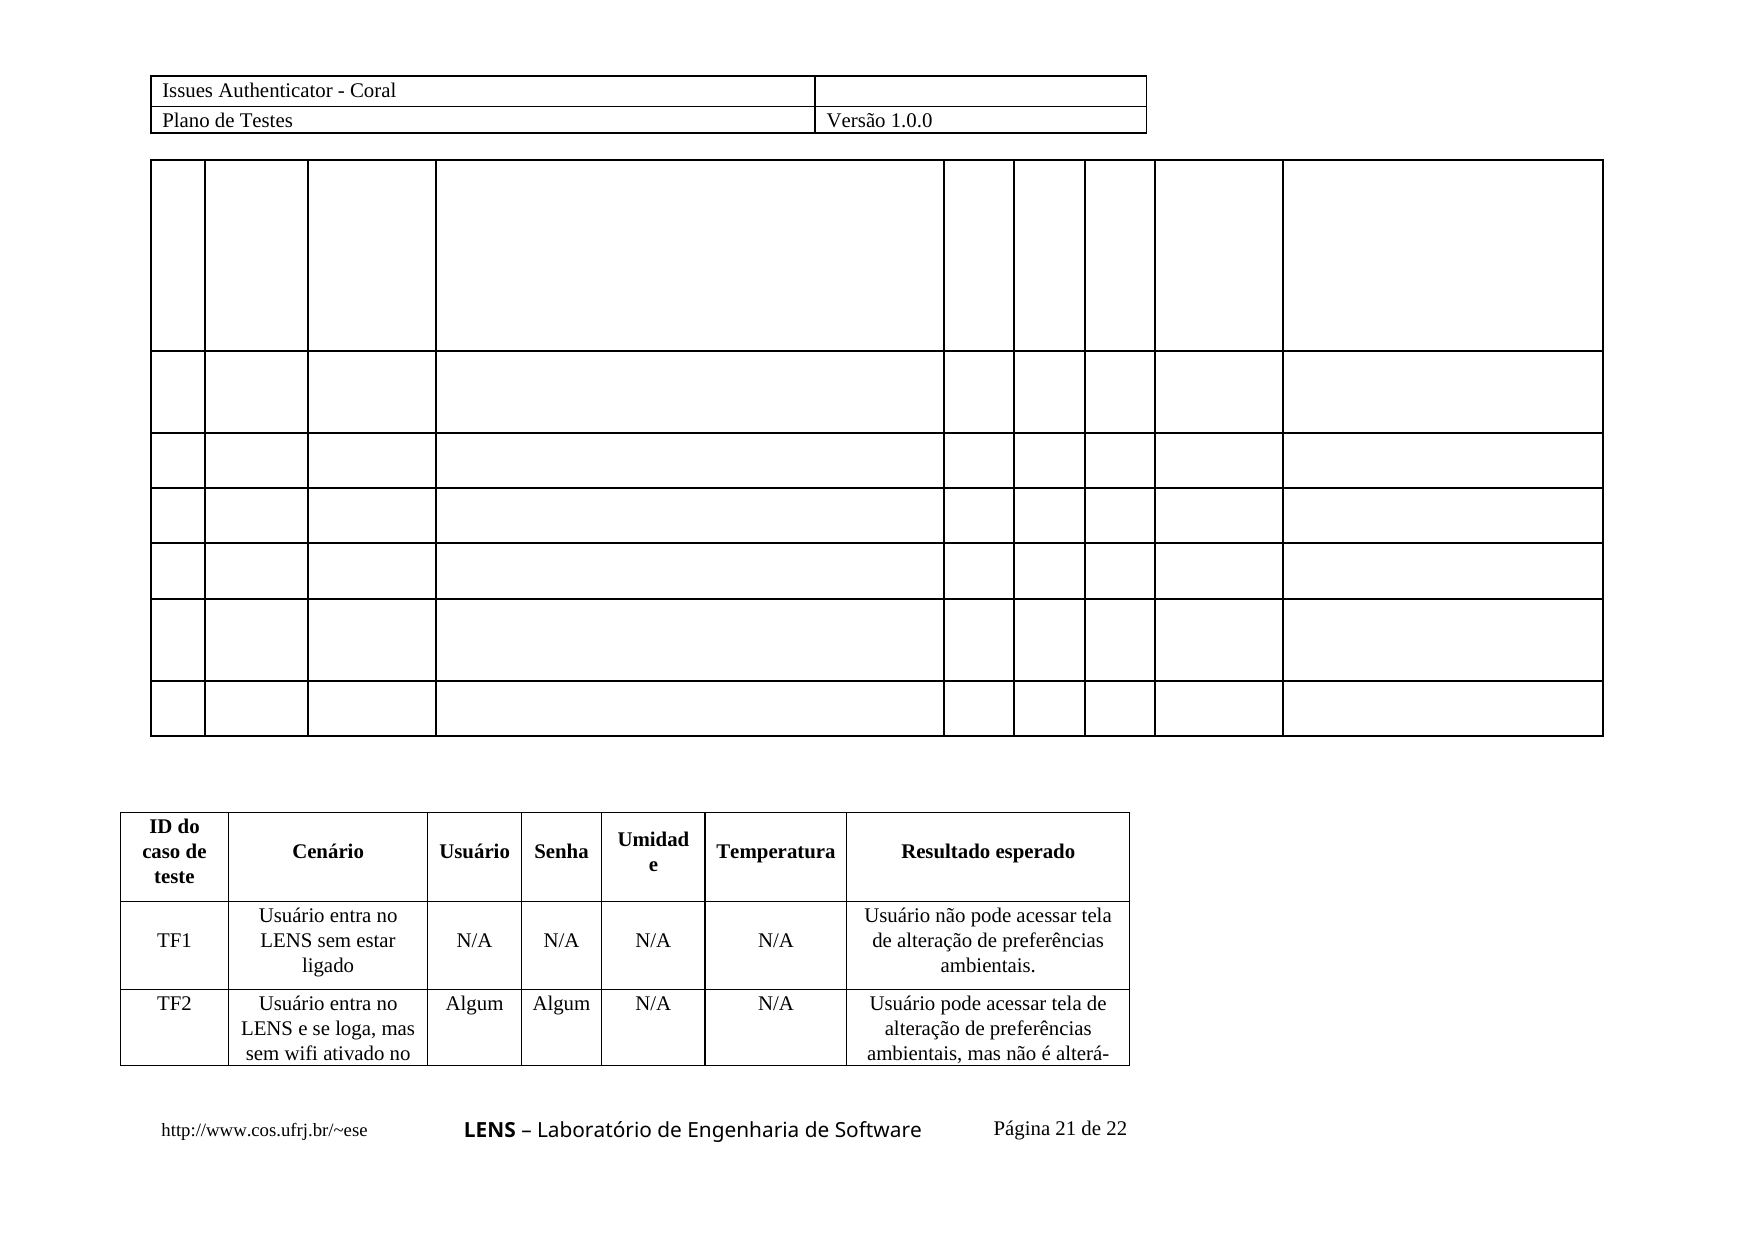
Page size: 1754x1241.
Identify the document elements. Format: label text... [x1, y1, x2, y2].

table_cell [1086, 600, 1154, 680]
table_cell [945, 489, 1013, 542]
table_cell [945, 352, 1013, 432]
table_cell [152, 352, 204, 432]
table_cell Algum [522, 990, 601, 1065]
table_cell [152, 489, 204, 542]
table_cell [847, 990, 1129, 1065]
table_cell [437, 600, 943, 680]
table_cell [1086, 434, 1154, 487]
table_cell [1015, 600, 1084, 680]
table_cell [309, 544, 435, 597]
table_cell TF1 [121, 902, 228, 989]
table_cell N/A [706, 990, 846, 1065]
table_header Senha [522, 813, 601, 901]
table_cell [1284, 682, 1602, 735]
table_cell [437, 161, 943, 349]
table_cell [152, 600, 204, 680]
table_cell [309, 434, 435, 487]
table_cell [152, 682, 204, 735]
table_cell N/A [602, 990, 704, 1065]
table_cell Usuário entra no LENS sem estar ligado [229, 902, 427, 989]
table_cell [945, 434, 1013, 487]
table_cell [152, 434, 204, 487]
table_header Cenário [229, 813, 427, 901]
table_cell [1086, 161, 1154, 349]
table_cell N/A [602, 902, 704, 989]
table_cell [152, 544, 204, 597]
table_cell [1284, 352, 1602, 432]
table_cell [945, 682, 1013, 735]
table_cell [1284, 434, 1602, 487]
table_cell [309, 600, 435, 680]
table_cell [945, 161, 1013, 349]
table_header Usuário [428, 813, 521, 901]
table_cell [1086, 489, 1154, 542]
table_cell [1015, 161, 1084, 349]
table_cell [1284, 489, 1602, 542]
table_cell [309, 489, 435, 542]
table_cell [1284, 600, 1602, 680]
table_cell [1086, 682, 1154, 735]
table_cell [945, 600, 1013, 680]
table_cell [1015, 489, 1084, 542]
table_cell [152, 161, 204, 349]
table_cell [1156, 434, 1282, 487]
table_cell N/A [428, 902, 521, 989]
table_cell [206, 544, 307, 597]
table_cell Usuário não pode acessar tela de alteração de preferências ambientais. [847, 902, 1129, 989]
table_cell [206, 434, 307, 487]
table_cell [1156, 682, 1282, 735]
table_cell N/A [522, 902, 601, 989]
table_cell [206, 161, 307, 349]
table_cell [309, 161, 435, 349]
table_cell [309, 352, 435, 432]
table_cell [1015, 352, 1084, 432]
table_cell [1086, 352, 1154, 432]
table_cell TF2 [121, 990, 228, 1065]
table_header ID do caso de teste [121, 813, 228, 901]
table_cell [1156, 600, 1282, 680]
table_cell [309, 682, 435, 735]
table_header Resultado esperado [847, 813, 1129, 901]
table_cell [437, 489, 943, 542]
table_cell [437, 682, 943, 735]
table_cell [1156, 489, 1282, 542]
table_cell [1284, 161, 1602, 349]
table_cell [206, 489, 307, 542]
table_cell [206, 352, 307, 432]
table_cell [1156, 544, 1282, 597]
table_header Temperatura [706, 813, 846, 901]
table_cell [1156, 161, 1282, 349]
table_cell [437, 544, 943, 597]
table_cell [1284, 544, 1602, 597]
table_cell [229, 990, 427, 1065]
table_cell [1086, 544, 1154, 597]
table_cell [945, 544, 1013, 597]
table_cell [1015, 682, 1084, 735]
table_cell [1015, 544, 1084, 597]
table_cell Algum [428, 990, 521, 1065]
table_cell [206, 682, 307, 735]
table_cell [437, 352, 943, 432]
table_cell [1156, 352, 1282, 432]
table_cell [206, 600, 307, 680]
table_cell [437, 434, 943, 487]
table_cell N/A [706, 902, 846, 989]
table_cell [1015, 434, 1084, 487]
table_header Umidade [602, 813, 704, 901]
